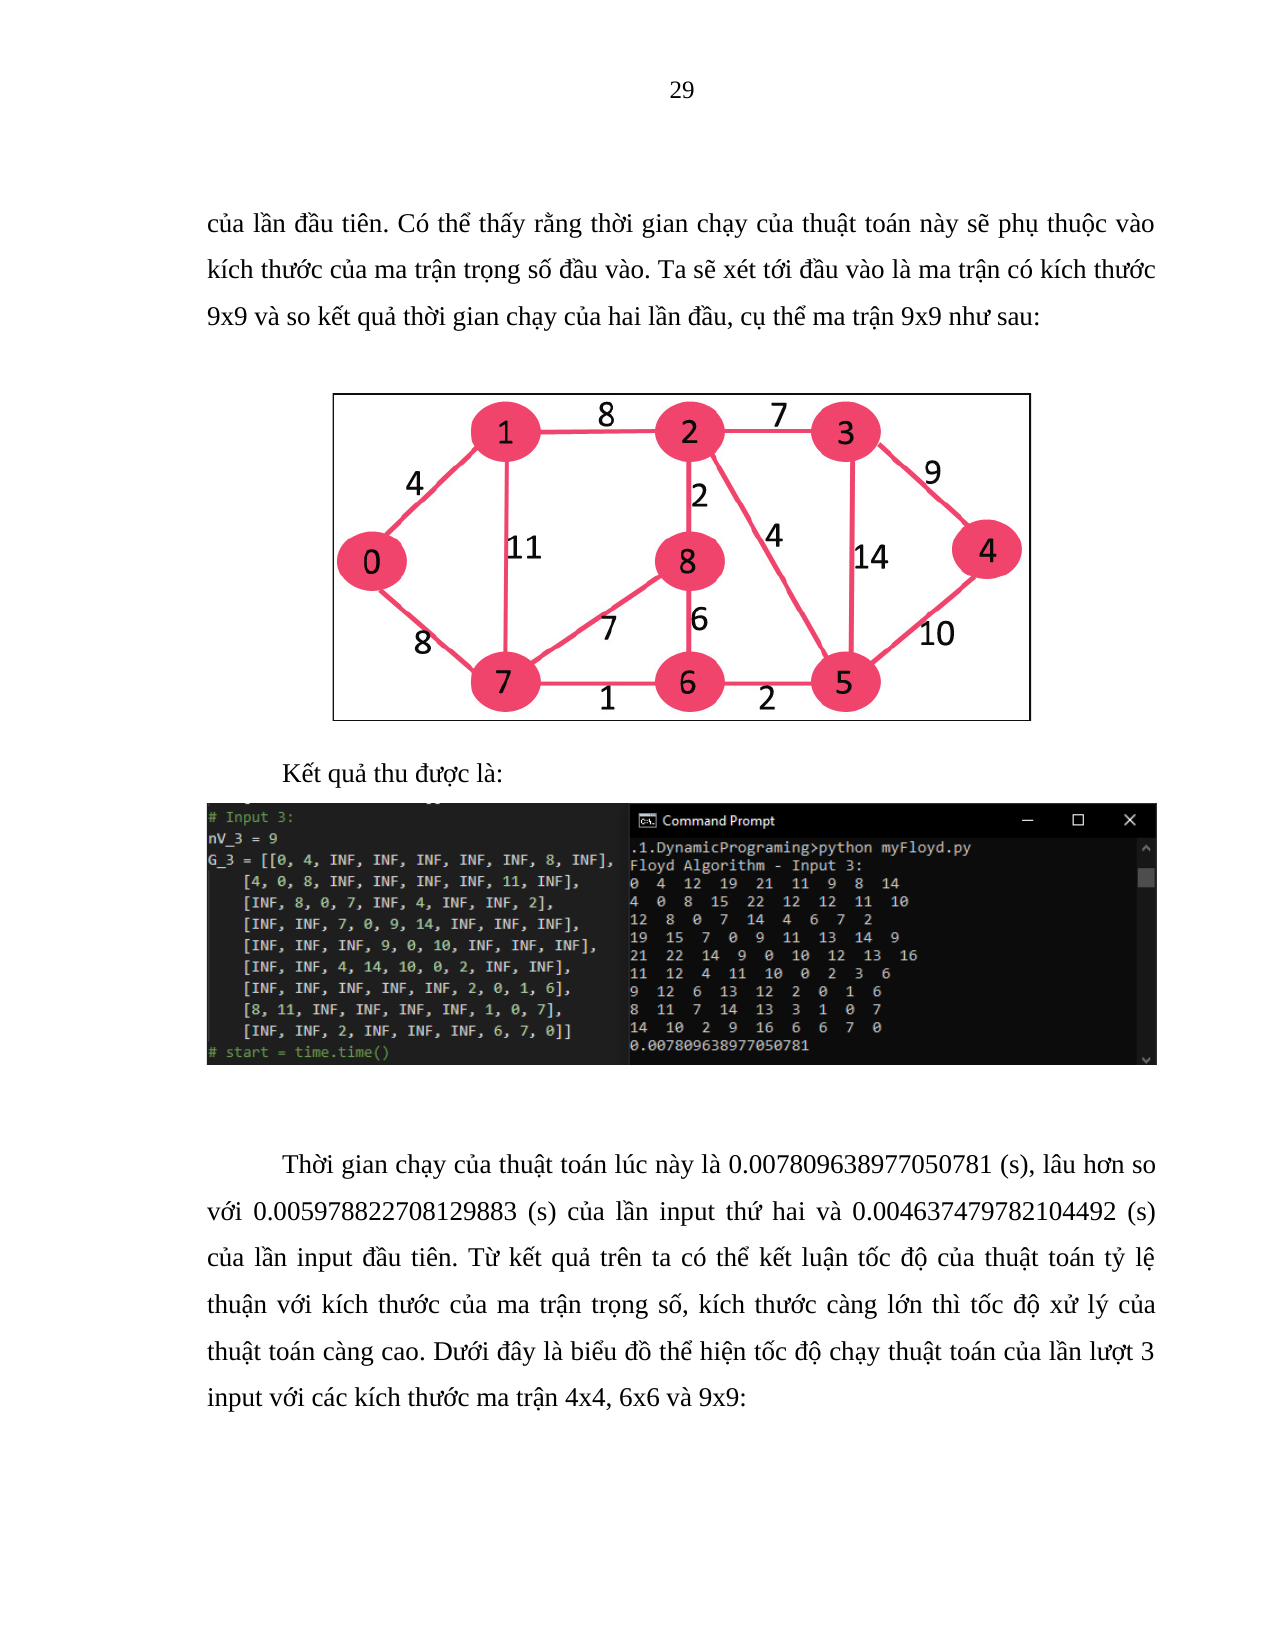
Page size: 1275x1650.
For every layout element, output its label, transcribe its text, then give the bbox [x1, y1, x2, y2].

picture [332, 393, 1032, 721]
picture [206, 803, 1157, 1065]
text Thời gian chạy của thuật toán lúc này là 0.007809638977050781 (s), lâu hơn so với 0.005978822708129883 (s) của lần input thứ hai và 0.004637479782104492 (s) của lần input đầu tiên. Từ kết quả trên ta có thể kết luận tốc độ của thuật toán tỷ lệ thuận với kích thước của ma trận trọng số, kích thước càng lớn thì tốc độ xử lý của thuật toán càng cao. Dưới đây là biểu đồ thể hiện tốc độ chạy thuật toán của lần lượt 3 input với các kích thước ma trận 4x4, 6x6 và 9x9: [207, 1148, 1157, 1412]
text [207, 207, 1157, 331]
text Kết quả thu được là: [207, 757, 1157, 788]
